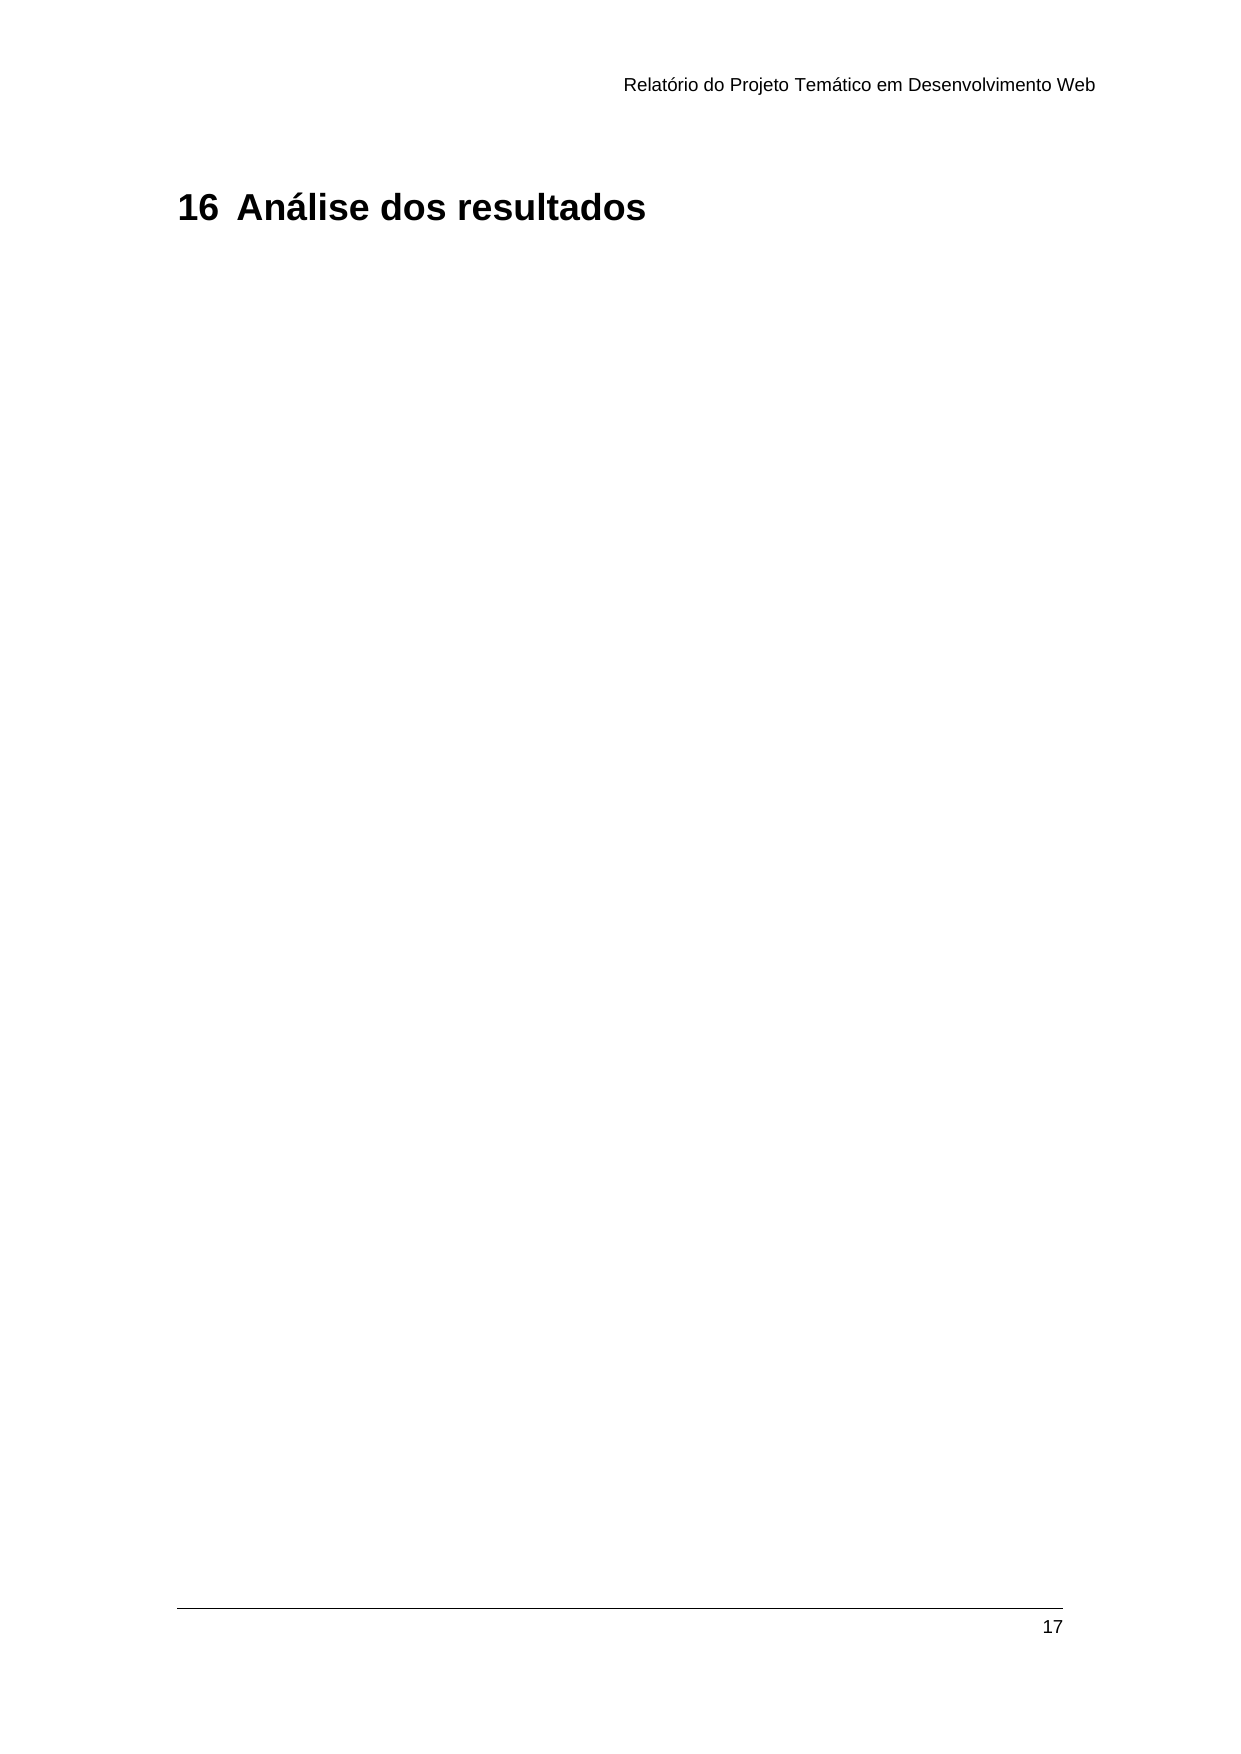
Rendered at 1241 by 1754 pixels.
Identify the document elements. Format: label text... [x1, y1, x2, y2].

subtitle Análise dos resultados [177, 185, 1063, 228]
